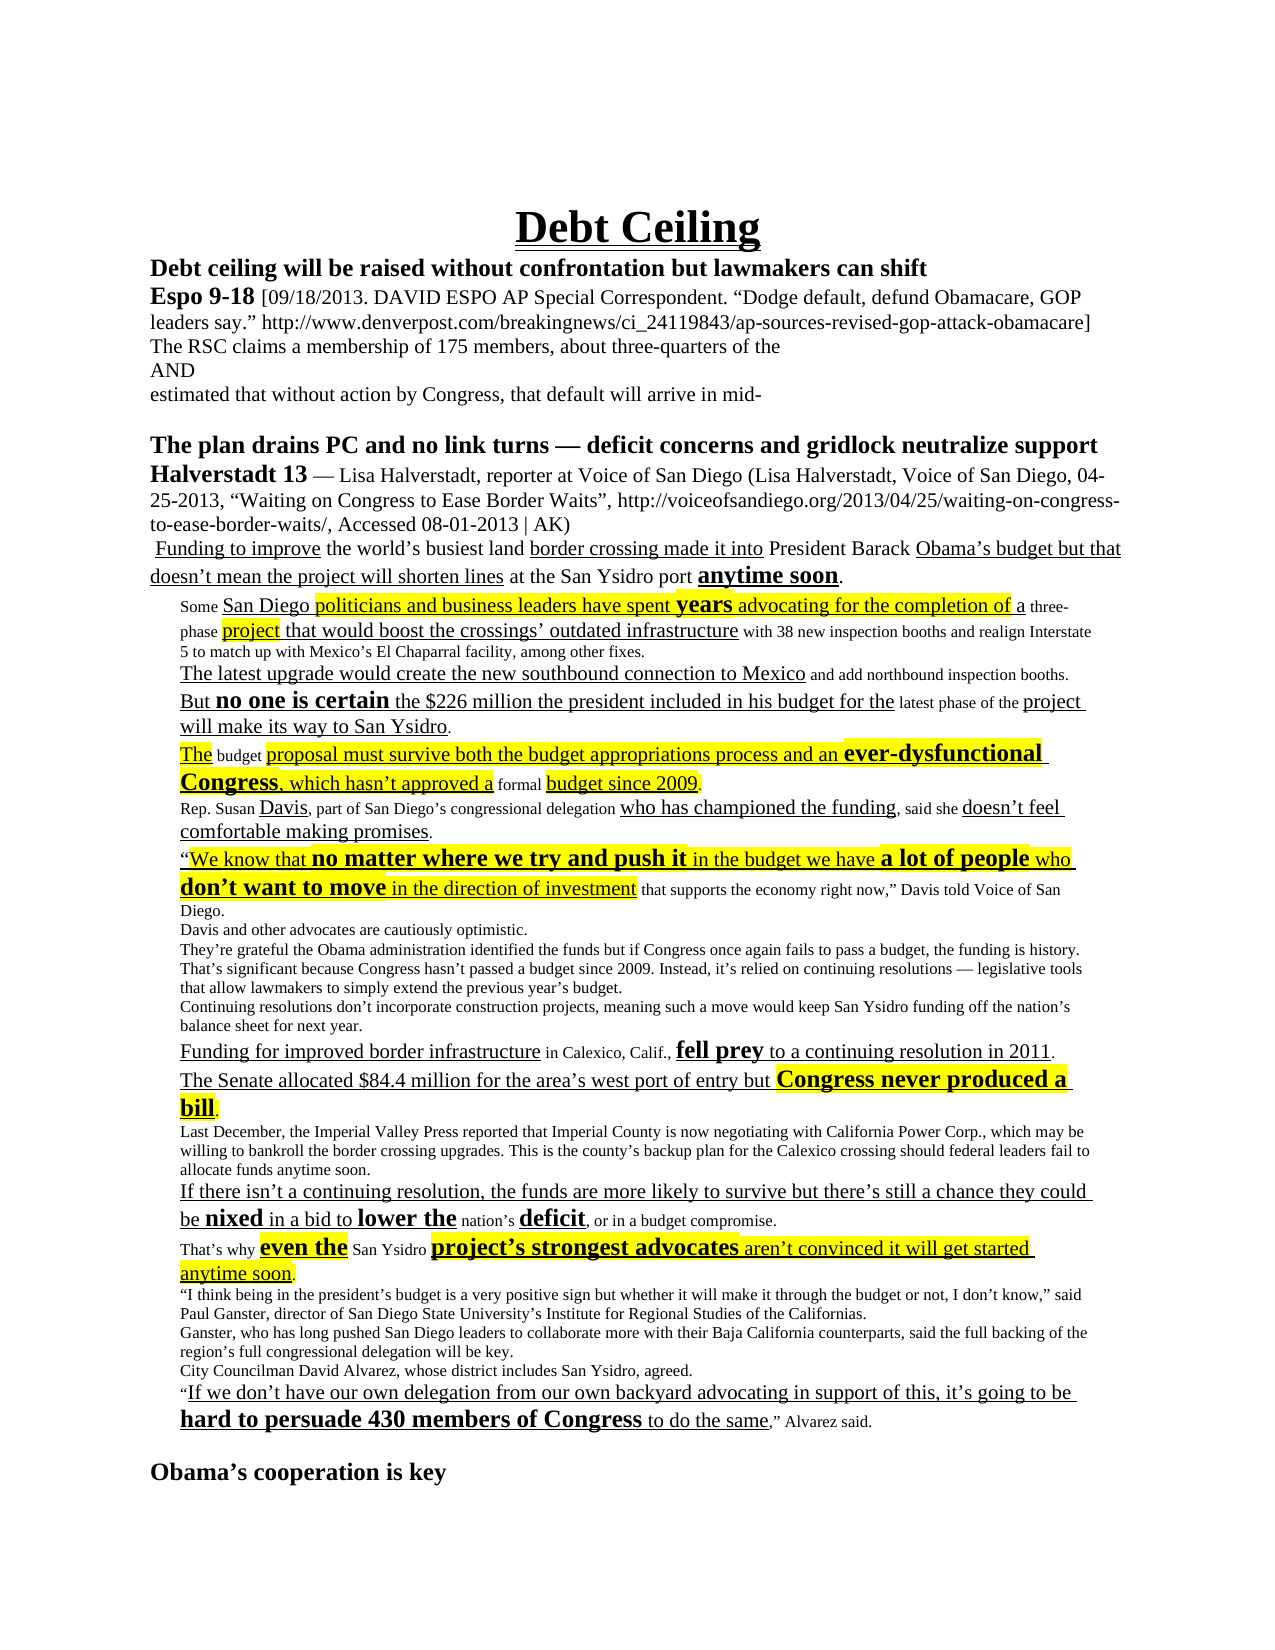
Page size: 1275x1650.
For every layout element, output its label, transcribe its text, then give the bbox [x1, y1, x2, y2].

text But no one is certain the $226 million the president included in his budget for the latest phase of the project will make its way to San Ysidro. [180, 685, 1095, 738]
text “We know that no matter where we try and push it in the budget we have a lot of people who don’t want to move in the direction of investment that supports the economy right now,” Davis told Voice of San Diego. [180, 843, 1095, 920]
text Espo 9-18 [09/18/2013. DAVID ESPO AP Special Correspondent. “Dodge default, defund Obamacare, GOP leaders say.” http://www.denverpost.com/breakingnews/ci_24119843/ap-sources-revised-gop-attack-obamacare] [150, 281, 1125, 334]
subtitle Debt Ceiling [150, 200, 1125, 253]
text Halverstadt 13 — Lisa Halverstadt, reporter at Voice of San Diego (Lisa Halverstadt, Voice of San Diego, 04-25-2013, “Waiting on Congress to Ease Border Waits”, http://voiceofsandiego.org/2013/04/25/waiting-on-congress-to-ease-border-waits/, Accessed 08-01-2013 | AK) [150, 459, 1125, 536]
text Funding to improve the world’s busiest land border crossing made it into President Barack Obama’s budget but that doesn’t mean the project will shorten lines at the San Ysidro port anytime soon. [150, 536, 1125, 589]
text That’s why even the San Ysidro project’s strongest advocates aren’t convinced it will get started anytime soon. [292, 1232, 1095, 1284]
text The latest upgrade would create the new southbound connection to Mexico and add northbound inspection booths. [180, 661, 1095, 685]
text Davis and other advocates are cautiously optimistic. [180, 920, 1095, 939]
text “I think being in the president’s budget is a very positive sign but whether it will make it through the budget or not, I don’t know,” said Paul Ganster, director of San Diego State University’s Institute for Regional Studies of the Californias. [180, 1284, 1095, 1323]
text Last December, the Imperial Valley Press reported that Imperial County is now negotiating with California Power Corp., which may be willing to bankroll the border crossing upgrades. This is the county’s backup plan for the Calexico crossing should federal leaders fail to allocate funds anytime soon. [180, 1121, 1095, 1179]
text If there isn’t a continuing resolution, the funds are more likely to survive but there’s still a chance they could be nixed in a bid to lower the nation’s deficit, or in a budget compromise. [180, 1179, 1095, 1232]
text That’s significant because Congress hasn’t passed a budget since 2009. Instead, it’s relied on continuing resolutions — legislative tools that allow lawmakers to simply extend the previous year’s budget. [180, 958, 1095, 997]
text Rep. Susan Davis, part of San Diego’s congressional delegation who has championed the funding, said she doesn’t feel comfortable making promises. [180, 795, 1095, 843]
text Debt ceiling will be raised without confrontation but lawmakers can shift [150, 253, 1125, 281]
text Continuing resolutions don’t incorporate construction projects, meaning such a move would keep San Ysidro funding off the nation’s balance sheet for next year. [180, 997, 1095, 1035]
text They’re grateful the Obama administration identified the funds but if Congress once again fails to pass a budget, the funding is history. [180, 939, 1095, 958]
text City Councilman David Alvarez, whose district includes San Ysidro, agreed. [180, 1361, 1095, 1380]
text The RSC claims a membership of 175 members, about three-quarters of the [150, 334, 1125, 358]
text “If we don’t have our own delegation from our own backyard advocating in support of this, it’s going to be hard to persuade 430 members of Congress to do the same,” Alvarez said. [180, 1380, 1095, 1433]
text The budget proposal must survive both the budget appropriations process and an ever-dysfunctional Congress, which hasn’t approved a formal budget since 2009. [180, 738, 1095, 795]
text estimated that without action by Congress, that default will arrive in mid- [150, 382, 1125, 406]
text Obama’s cooperation is key [150, 1457, 1125, 1486]
text Ganster, who has long pushed San Diego leaders to collaborate more with their Baja California counterparts, said the full backing of the region’s full congressional delegation will be key. [180, 1323, 1095, 1361]
text The plan drains PC and no link turns — deficit concerns and gridlock neutralize support [150, 431, 1125, 459]
text Some San Diego politicians and business leaders have spent years advocating for the completion of a three-phase project that would boost the crossings’ outdated infrastructure with 38 new inspection booths and realign Interstate 5 to match up with Mexico’s El Chaparral facility, among other fixes. [180, 589, 1095, 661]
text Funding for improved border infrastructure in Calexico, Calif., fell prey to a continuing resolution in 2011. [180, 1035, 1095, 1064]
text AND [150, 358, 1125, 382]
text The Senate allocated $84.4 million for the area’s west port of entry but Congress never produced a bill. [180, 1064, 1095, 1121]
